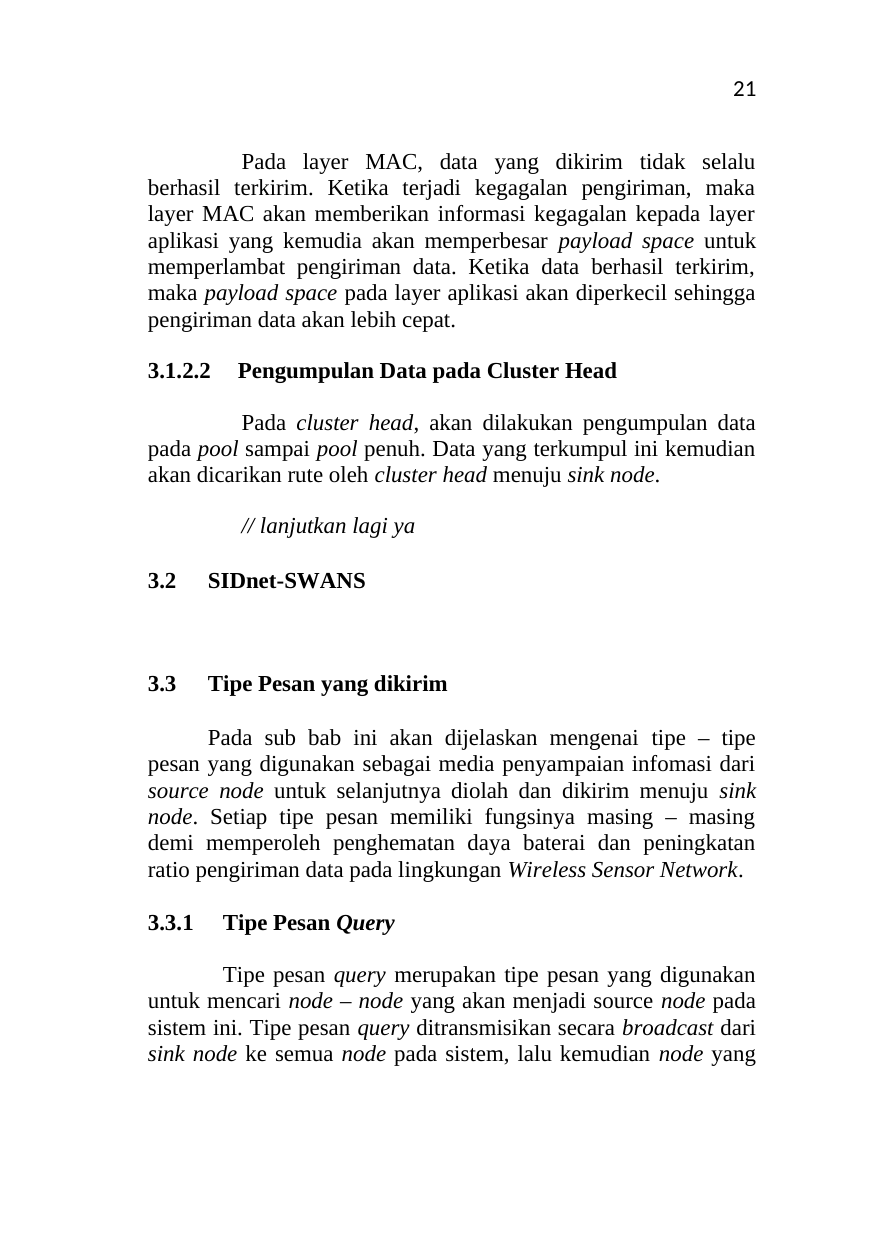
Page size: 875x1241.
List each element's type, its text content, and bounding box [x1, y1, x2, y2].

text Pada cluster head, akan dilakukan pengumpulan data pada pool sampai pool penuh. Data yang terkumpul ini kemudian akan dicarikan rute oleh cluster head menuju sink node. [148, 408, 756, 488]
text Pada sub bab ini akan dijelaskan mengenai tipe – tipe pesan yang digunakan sebagai media penyampaian infomasi dari source node untuk selanjutnya diolah dan dikirim menuju sink node. Setiap tipe pesan memiliki fungsinya masing – masing demi memperoleh penghematan daya baterai dan peningkatan ratio pengiriman data pada lingkungan Wireless Sensor Network. [148, 724, 756, 882]
subtitle Tipe Pesan Query [148, 908, 756, 935]
subtitle SIDnet-SWANS [148, 567, 756, 593]
text Pada layer MAC, data yang dikirim tidak selalu berhasil terkirim. Ketika terjadi kegagalan pengiriman, maka layer MAC akan memberikan informasi kegagalan kepada layer aplikasi yang kemudia akan memperbesar payload space untuk memperlambat pengiriman data. Ketika data berhasil terkirim, maka payload space pada layer aplikasi akan diperkecil sehingga pengiriman data akan lebih cepat. [148, 148, 756, 332]
subtitle Tipe Pesan yang dikirim [148, 670, 756, 696]
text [148, 961, 756, 1067]
text // lanjutkan lagi ya [148, 513, 756, 539]
subtitle Pengumpulan Data pada Cluster Head [148, 357, 756, 383]
